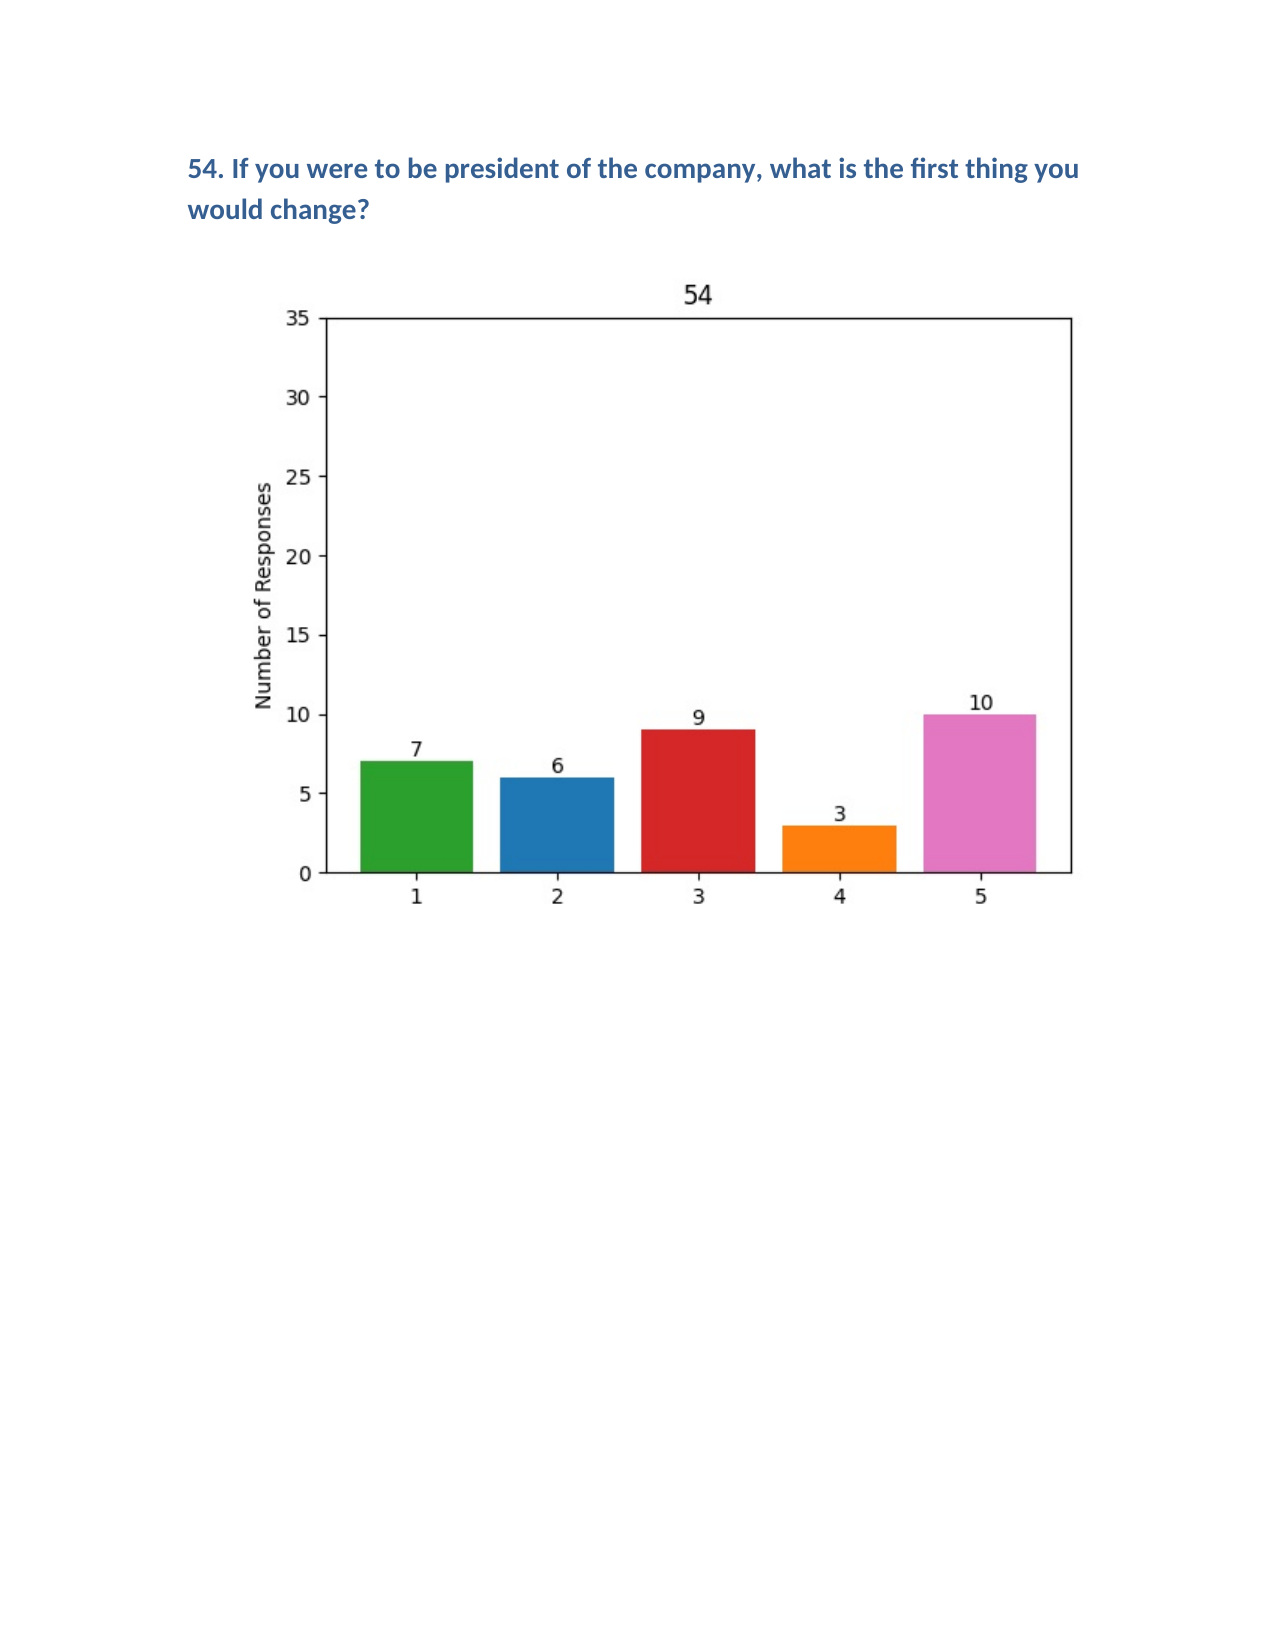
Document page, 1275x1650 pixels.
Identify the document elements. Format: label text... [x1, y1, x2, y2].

picture [206, 231, 1167, 952]
subtitle 54. If you were to be president of the company, what is the first thing you would change? [187, 150, 1087, 227]
